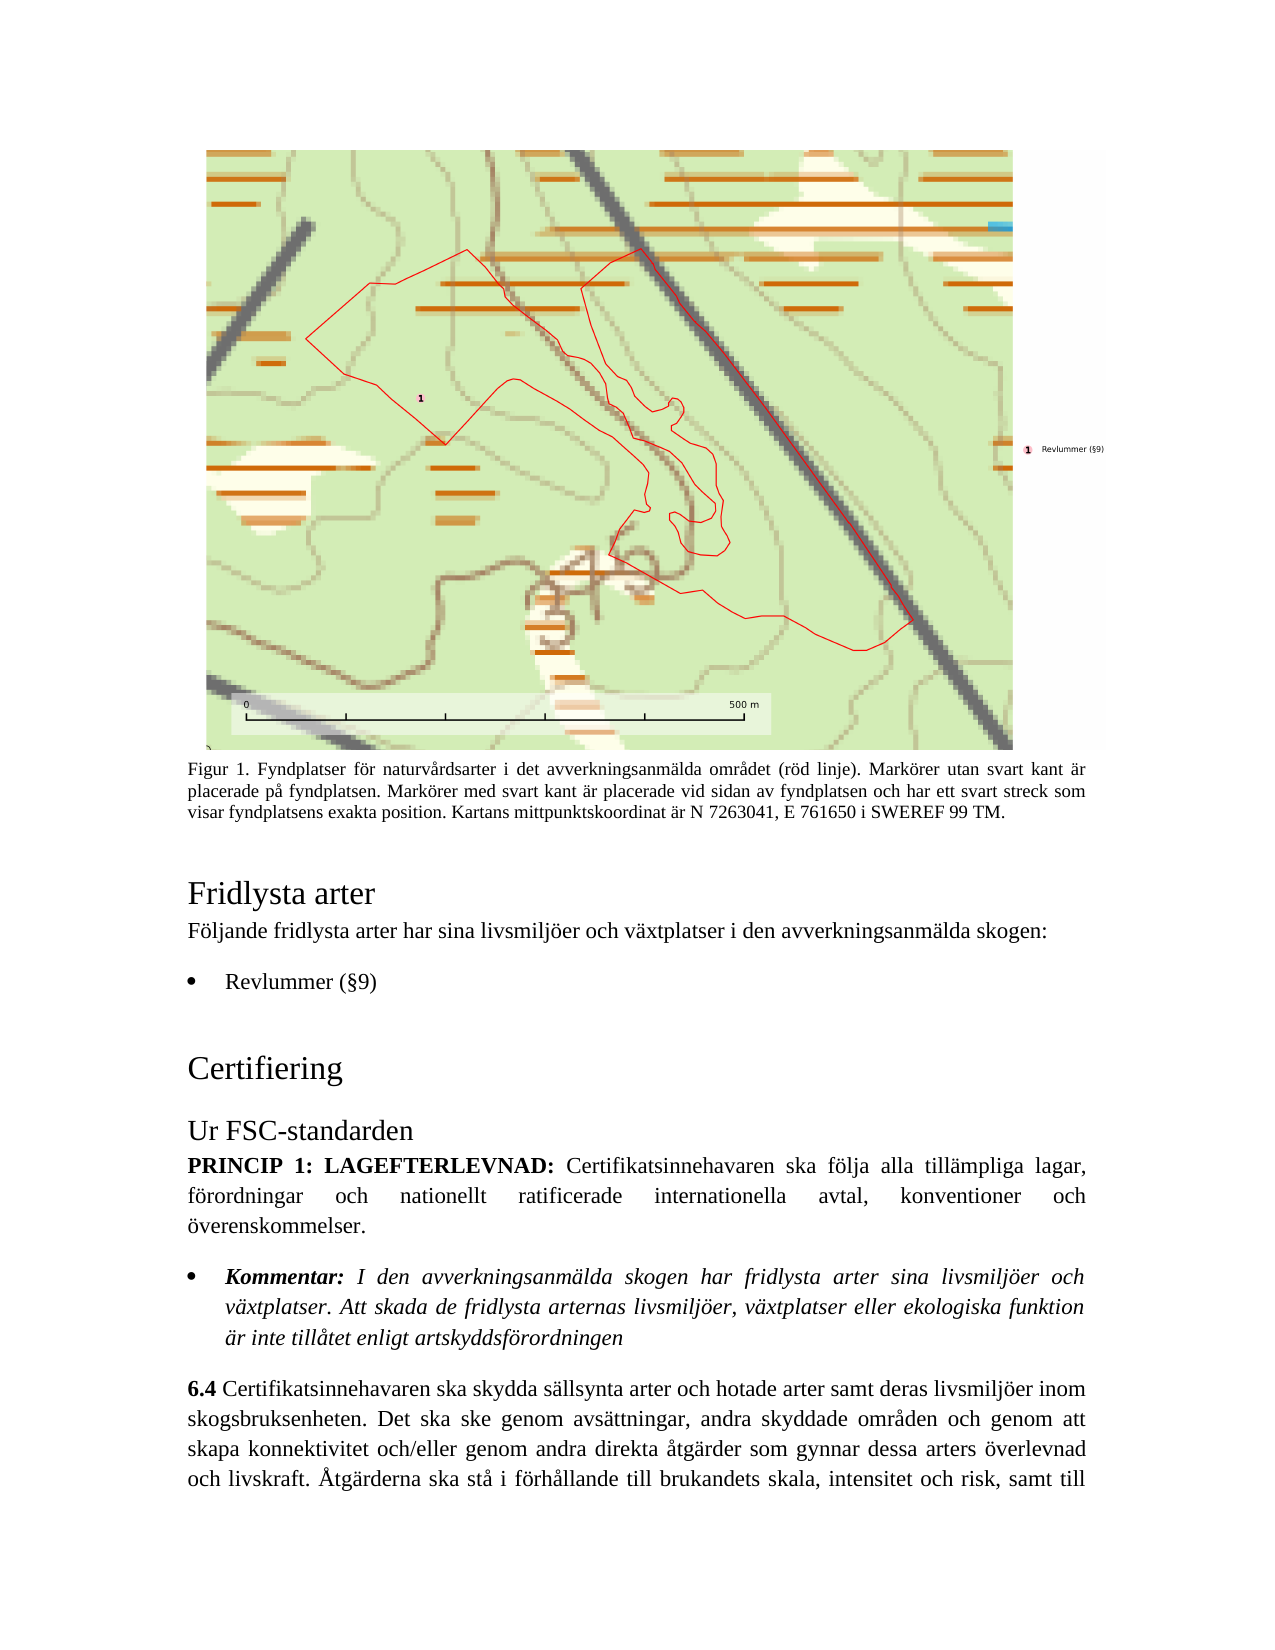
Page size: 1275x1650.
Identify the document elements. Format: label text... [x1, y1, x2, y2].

subtitle Ur FSC-standarden [187, 1113, 1087, 1147]
text Följande fridlysta arter har sina livsmiljöer och växtplatser i den avverkningsanmälda skogen: [187, 917, 1087, 943]
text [187, 1374, 1087, 1492]
text PRINCIP 1: LAGEFTERLEVNAD: Certifikatsinnehavaren ska följa alla tillämpliga lagar, förordningar och nationellt ratificerade internationella avtal, konventioner och överenskommelser. [187, 1152, 1087, 1238]
list Revlummer (§9) [187, 968, 1087, 994]
picture [206, 150, 1107, 750]
list Kommentar: I den avverkningsanmälda skogen har fridlysta arter sina livsmiljöer och växtplatser. Att skada de fridlysta arternas livsmiljöer, växtplatser eller ekologiska funktion är inte tillåtet enligt artskyddsförordningen [187, 1263, 1087, 1350]
subtitle Certifiering [187, 1048, 1087, 1087]
subtitle Fridlysta arter [187, 873, 1087, 911]
text Figur 1. Fyndplatser för naturvårdsarter i det avverkningsanmälda området (röd linje). Markörer utan svart kant är placerade på fyndplatsen. Markörer med svart kant är placerade vid sidan av fyndplatsen och har ett svart streck som visar fyndplatsens exakta position. Kartans mittpunktskoordinat är N 7263041, E 761650 i SWEREF 99 TM. [187, 758, 1087, 823]
